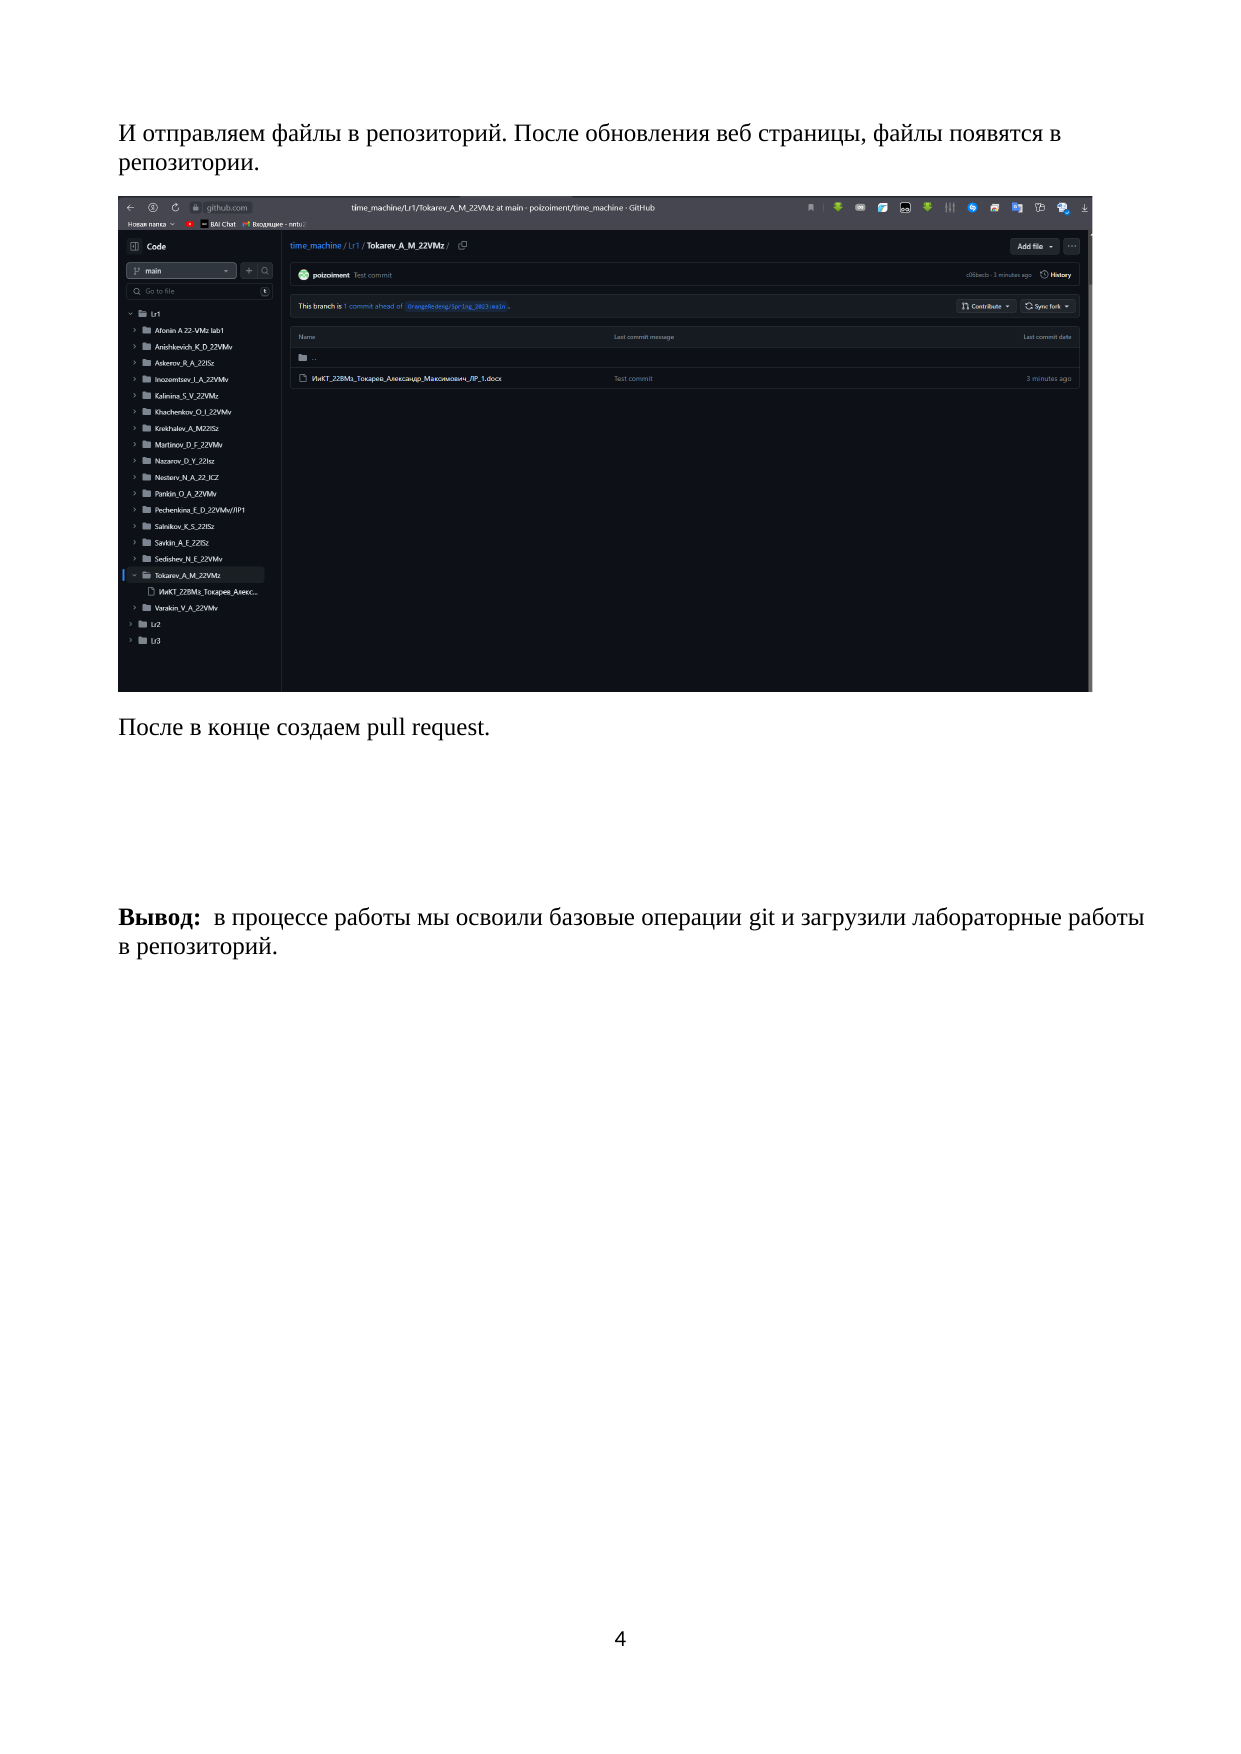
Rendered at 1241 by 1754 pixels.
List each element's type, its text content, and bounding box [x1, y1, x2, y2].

text После в конце создаем pull request. [118, 712, 1152, 741]
text И отправляем файлы в репозиторий. После обновления веб страницы, файлы появятся в репозитории. [118, 118, 1152, 176]
picture [118, 196, 1093, 692]
text Вывод: в процессе работы мы освоили базовые операции git и загрузили лабораторные работы в репозиторий. [118, 902, 1152, 960]
